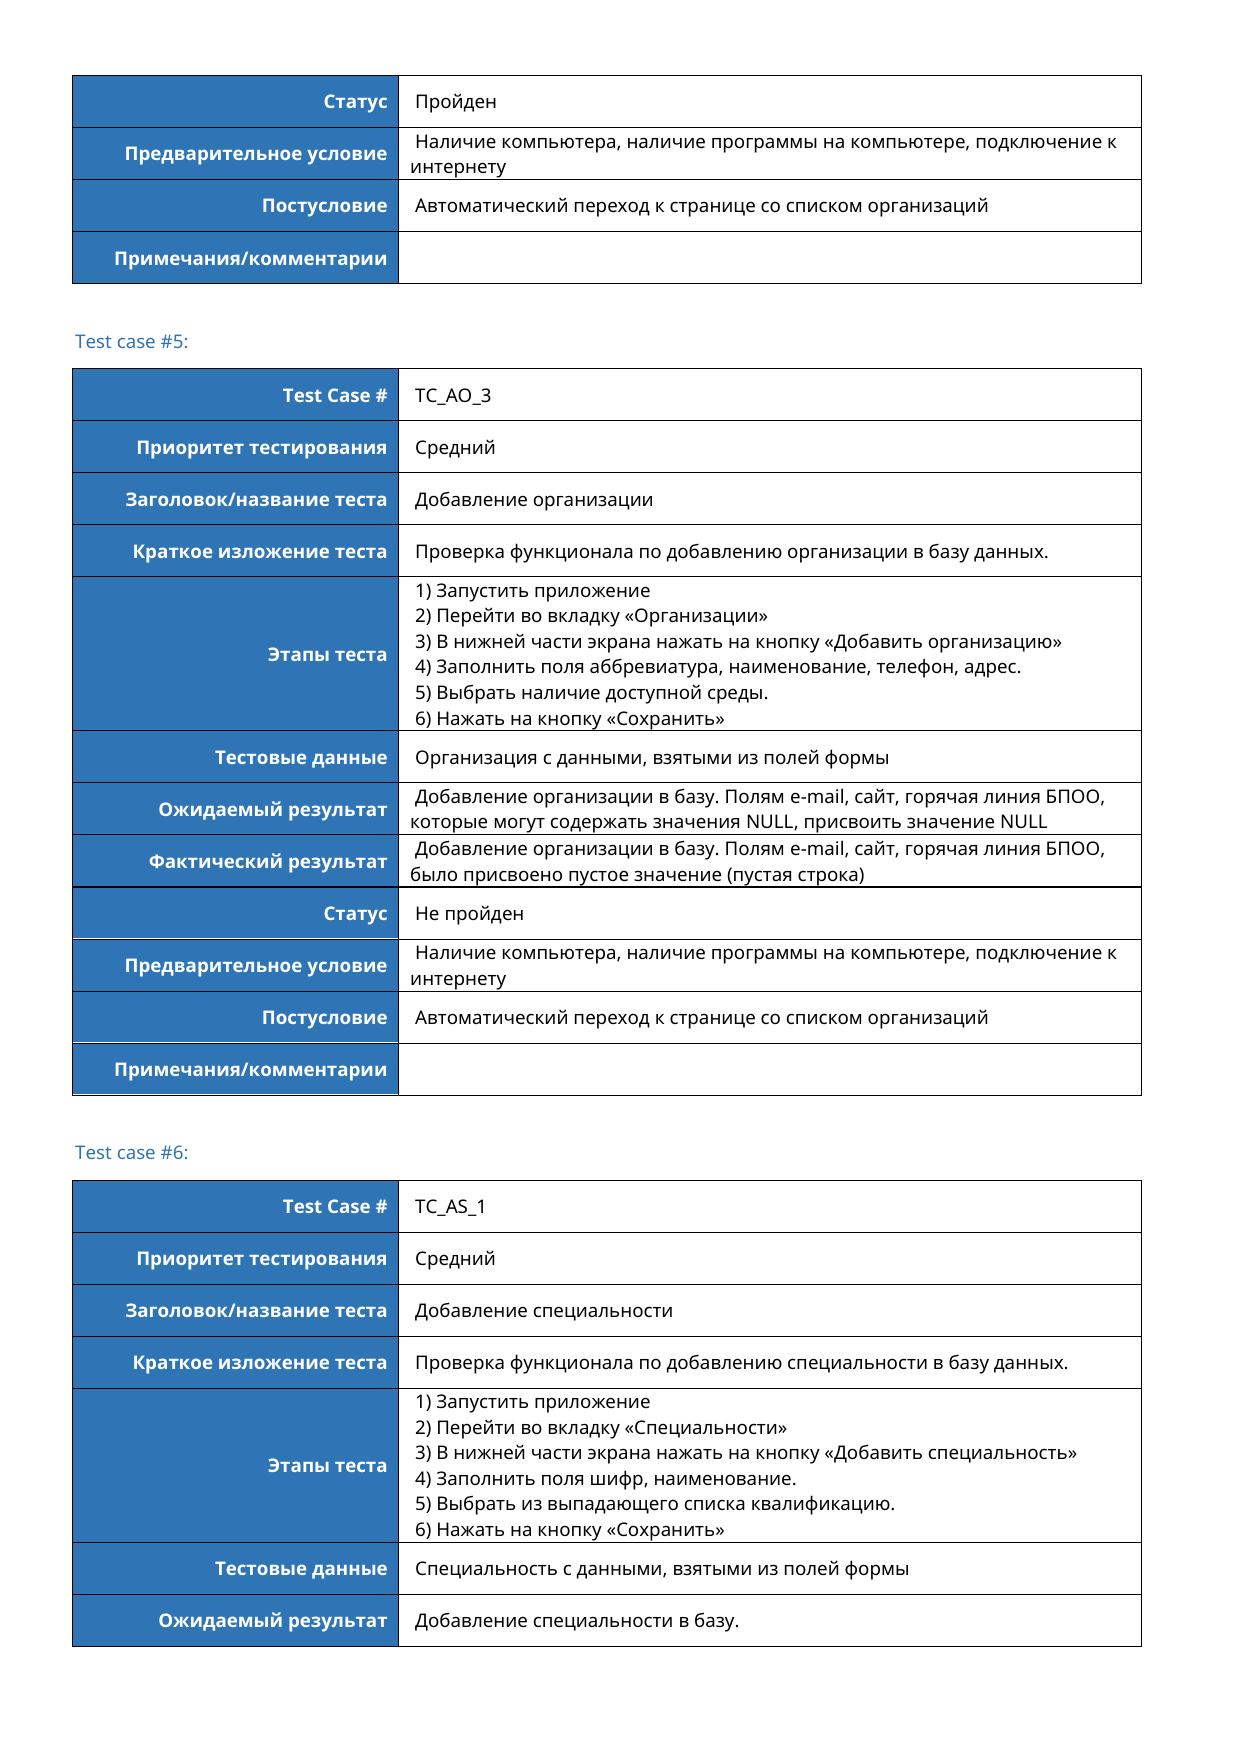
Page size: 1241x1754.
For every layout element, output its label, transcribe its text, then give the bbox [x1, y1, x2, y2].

table_cell Ожидаемый результат [73, 783, 398, 834]
table_cell Автоматический переход к странице со списком организаций [399, 180, 1141, 231]
table_cell Краткое изложение теста [73, 1337, 398, 1388]
table_cell Приоритет тестирования [73, 1233, 398, 1284]
table_cell Средний [399, 1233, 1141, 1284]
table_cell [399, 232, 1141, 283]
table_cell Организация с данными, взятыми из полей формы [399, 731, 1141, 782]
table_cell Наличие компьютера, наличие программы на компьютере, подключение к интернету [399, 128, 1141, 179]
table_cell [399, 1044, 1141, 1094]
subtitle Test case #5: [75, 328, 1165, 354]
table_cell Проверка функционала по добавлению организации в базу данных. [399, 525, 1141, 576]
table_cell Постусловие [73, 180, 398, 231]
table_cell Статус [73, 888, 398, 938]
table_cell Этапы теста [73, 1389, 398, 1542]
table_cell Добавление организации [399, 473, 1141, 524]
table_cell Фактический результат [73, 835, 398, 886]
table_cell Средний [399, 421, 1141, 472]
table_cell Автоматический переход к странице со списком организаций [399, 992, 1141, 1042]
table_cell Этапы теста [73, 577, 398, 730]
table_cell Наличие компьютера, наличие программы на компьютере, подключение к интернету [399, 940, 1141, 991]
table_cell Тестовые данные [73, 1543, 398, 1594]
table_cell Добавление организации в базу. Полям e-mail, сайт, горячая линия БПОО, которые могут содержать значения NULL, присвоить значение NULL [399, 783, 1141, 834]
table_cell Добавление организации в базу. Полям e-mail, сайт, горячая линия БПОО, было присвоено пустое значение (пустая строка) [399, 835, 1141, 886]
table_cell 1) Запустить приложение 2) Перейти во вкладку «Организации» 3) В нижней части экрана нажать на кнопку «Добавить организацию» 4) Заполнить поля аббревиатура, наименование, телефон, адрес. 5) Выбрать наличие доступной среды. 6) Нажать на кнопку «Сохранить» [399, 577, 1141, 730]
table_cell Заголовок/название теста [73, 1285, 398, 1336]
subtitle Test case #6: [75, 1140, 1165, 1165]
table_cell Примечания/комментарии [73, 1044, 398, 1094]
table_cell 1) Запустить приложение 2) Перейти во вкладку «Специальности» 3) В нижней части экрана нажать на кнопку «Добавить специальность» 4) Заполнить поля шифр, наименование. 5) Выбрать из выпадающего списка квалификацию. 6) Нажать на кнопку «Сохранить» [399, 1389, 1141, 1542]
table_cell Тестовые данные [73, 731, 398, 782]
table_cell Примечания/комментарии [73, 232, 398, 283]
table_cell Добавление специальности [399, 1285, 1141, 1336]
table_cell Приоритет тестирования [73, 421, 398, 472]
table_header TC_AO_3 [399, 369, 1141, 420]
table_cell Краткое изложение теста [73, 525, 398, 576]
table_cell Проверка функционала по добавлению специальности в базу данных. [399, 1337, 1141, 1388]
table_header Test Case # [73, 1181, 398, 1232]
table_cell Специальность с данными, взятыми из полей формы [399, 1543, 1141, 1594]
table_cell Предварительное условие [73, 940, 398, 991]
table_cell Пройден [399, 76, 1141, 127]
table_cell Статус [73, 76, 398, 127]
table_header TC_AS_1 [399, 1181, 1141, 1232]
table_cell Добавление специальности в базу. [399, 1595, 1141, 1646]
table_cell Предварительное условие [73, 128, 398, 179]
table_cell Не пройден [399, 888, 1141, 938]
table_cell Постусловие [73, 992, 398, 1042]
table_cell Ожидаемый результат [73, 1595, 398, 1646]
table_cell Заголовок/название теста [73, 473, 398, 524]
table_header Test Case # [73, 369, 398, 420]
